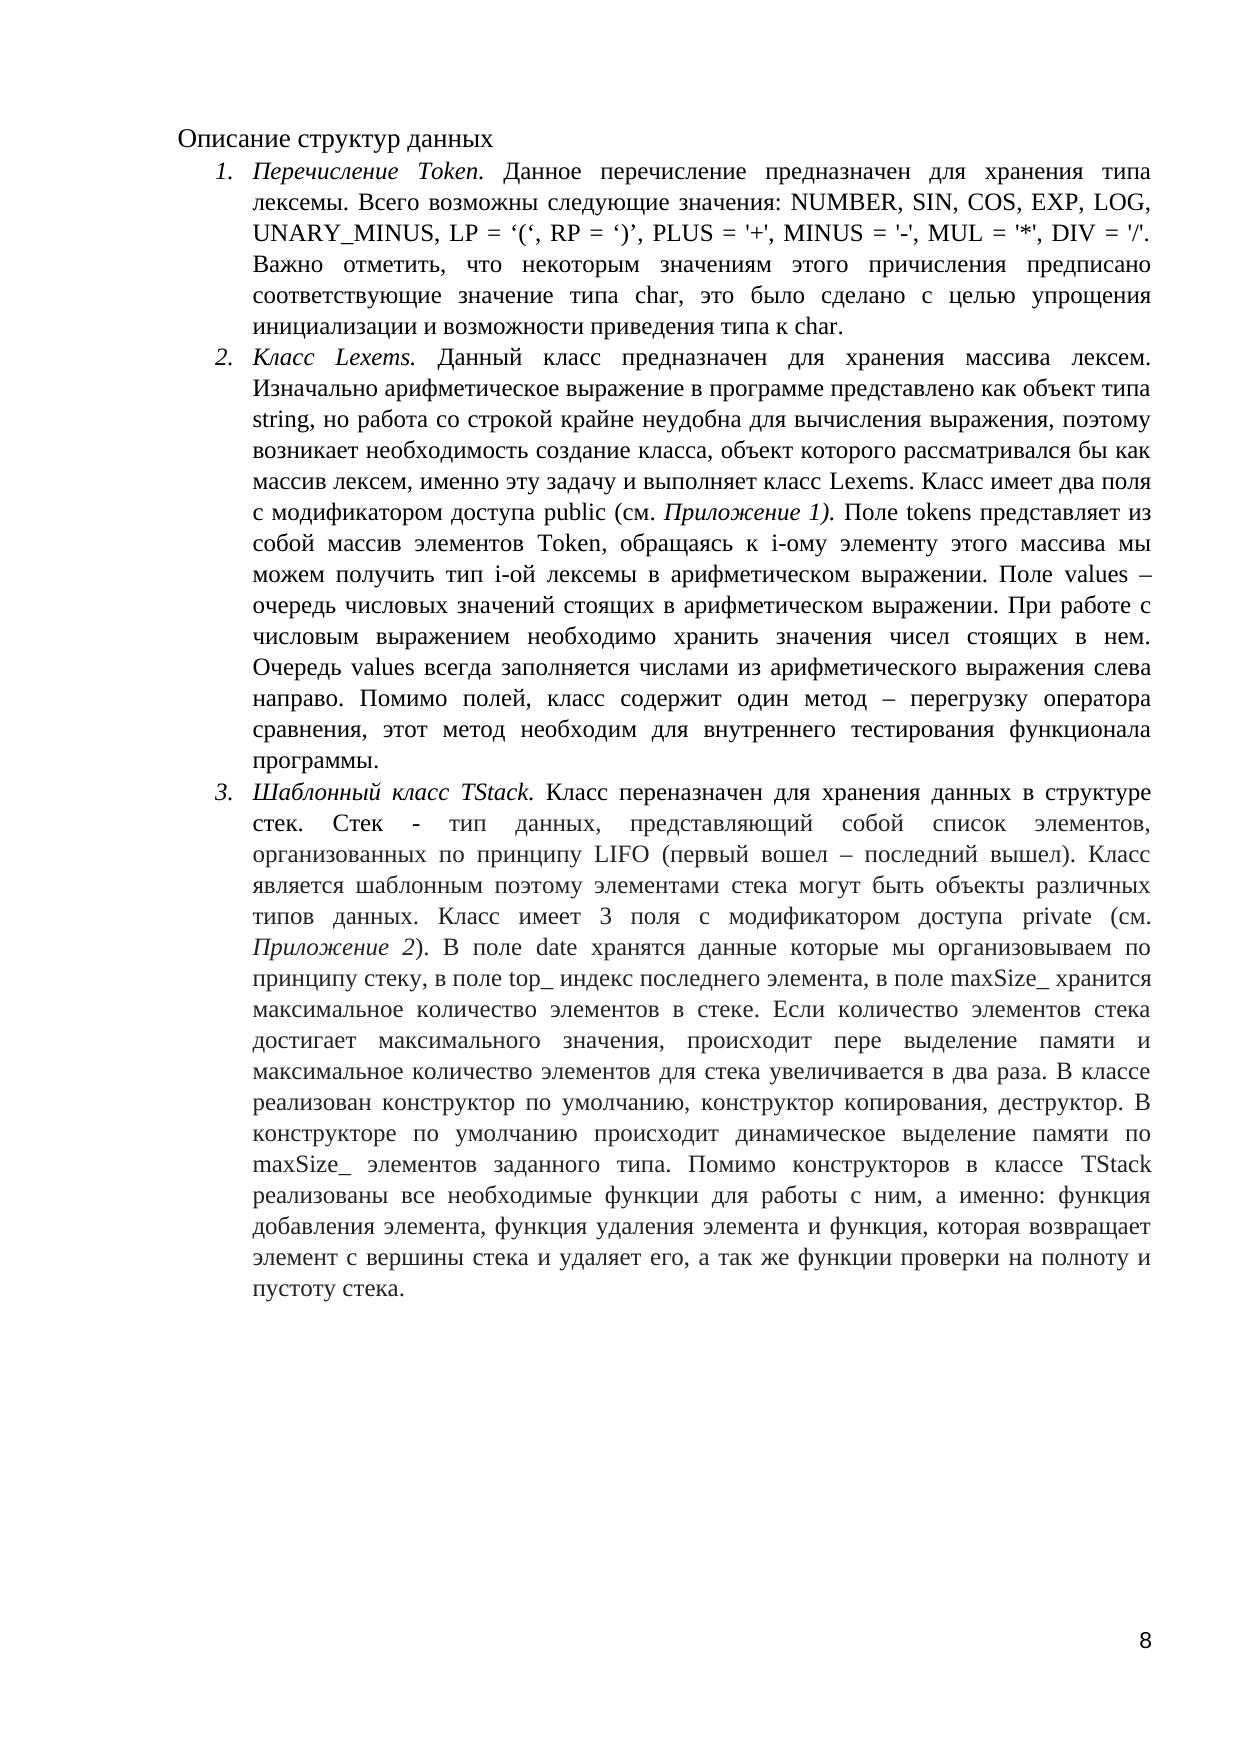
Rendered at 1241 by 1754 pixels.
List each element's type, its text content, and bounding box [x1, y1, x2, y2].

subtitle Описание структур данных [177, 122, 1152, 153]
list Класс Lexems. Данный класс предназначен для хранения массива лексем. Изначально арифметическое выражение в программе представлено как объект типа string, но работа со строкой крайне неудобна для вычисления выражения, поэтому возникает необходимость создание класса, объект которого рассматривался бы как массив лексем, именно эту задачу и выполняет класс Lexems. Класс имеет два поля с модификатором доступа public (см. Приложение 1). Поле tokens представляет из собой массив элементов Token, обращаясь к i-ому элементу этого массива мы можем получить тип i-ой лексемы в арифметическом выражении. Поле values – очередь числовых значений стоящих в арифметическом выражении. При работе с числовым выражением необходимо хранить значения чисел стоящих в нем. Очередь values всегда заполняется числами из арифметического выражения слева направо. Помимо полей, класс содержит один метод – перегрузку оператора сравнения, этот метод необходим для внутреннего тестирования функционала программы. [215, 342, 1152, 774]
list Перечисление Token. Данное перечисление предназначен для хранения типа лексемы. Всего возможны следующие значения: NUMBER, SIN, COS, EXP, LOG, UNARY_MINUS, LP = ‘(‘, RP = ‘)’, PLUS = '+', MINUS = '-', MUL = '*', DIV = '/'. Важно отметить, что некоторым значениям этого причисления предписано соответствующие значение типа char, это было сделано с целью упрощения инициализации и возможности приведения типа к char. [215, 156, 1152, 340]
list Шаблонный класс TStack. Класс переназначен для хранения данных в структуре стек. Стек - тип данных, представляющий собой список элементов, организованных по принципу LIFO (первый вошел – последний вышел). Класс является шаблонным поэтому элементами стека могут быть объекты различных типов данных. Класс имеет 3 поля с модификатором доступа private (см. Приложение 2). В поле date хранятся данные которые мы организовываем по принципу стеку, в поле top_ индекс последнего элемента, в поле maxSize_ хранится максимальное количество элементов в стеке. Если количество элементов стека достигает максимального значения, происходит пере выделение памяти и максимальное количество элементов для стека увеличивается в два раза. В классе реализован конструктор по умолчанию, конструктор копирования, деструктор. В конструкторе по умолчанию происходит динамическое выделение памяти по maxSize_ элементов заданного типа. Помимо конструкторов в классе TStack реализованы все необходимые функции для работы с ним, а именно: функция добавления элемента, функция удаления элемента и функция, которая возвращает элемент с вершины стека и удаляет его, а так же функции проверки на полноту и пустоту стека. [215, 777, 1152, 1302]
